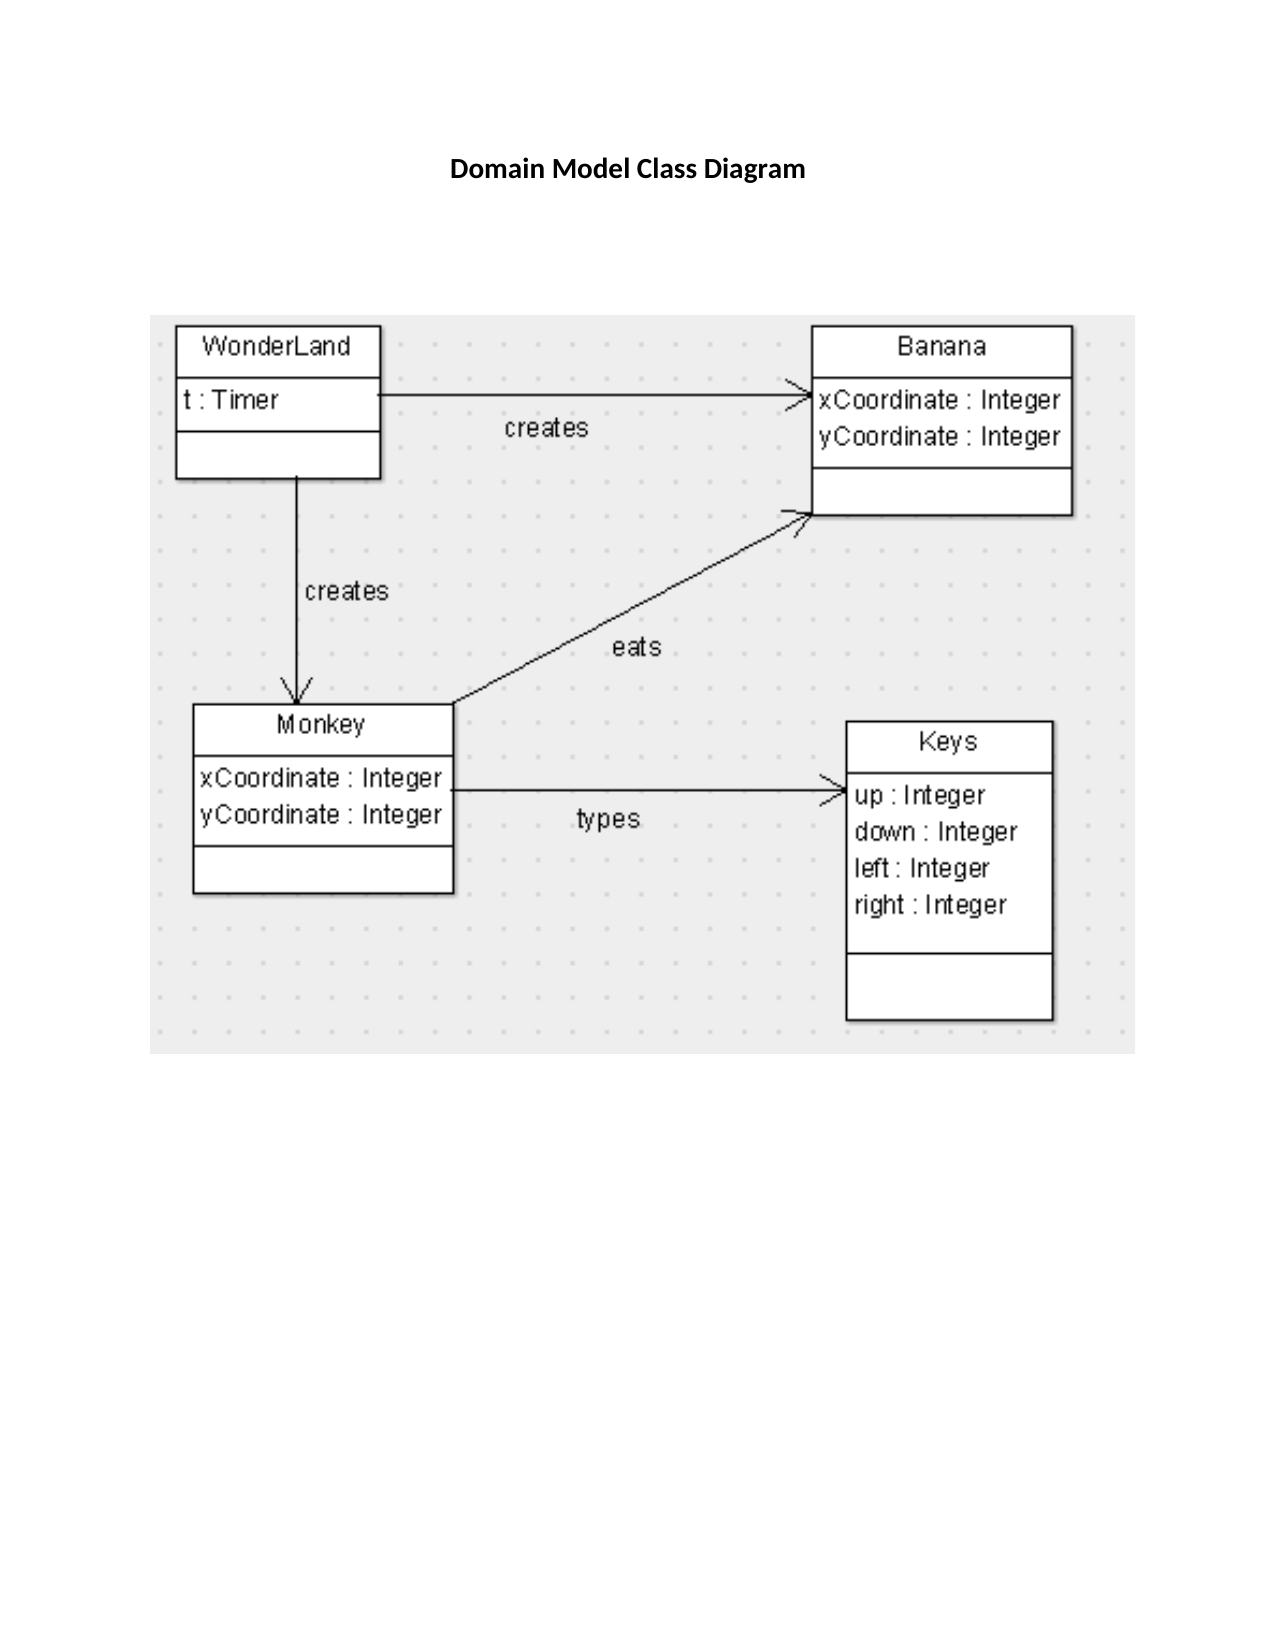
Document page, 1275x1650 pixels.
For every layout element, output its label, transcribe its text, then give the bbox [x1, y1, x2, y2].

picture [150, 315, 1135, 1054]
text Domain Model Class Diagram [375, 150, 1125, 186]
